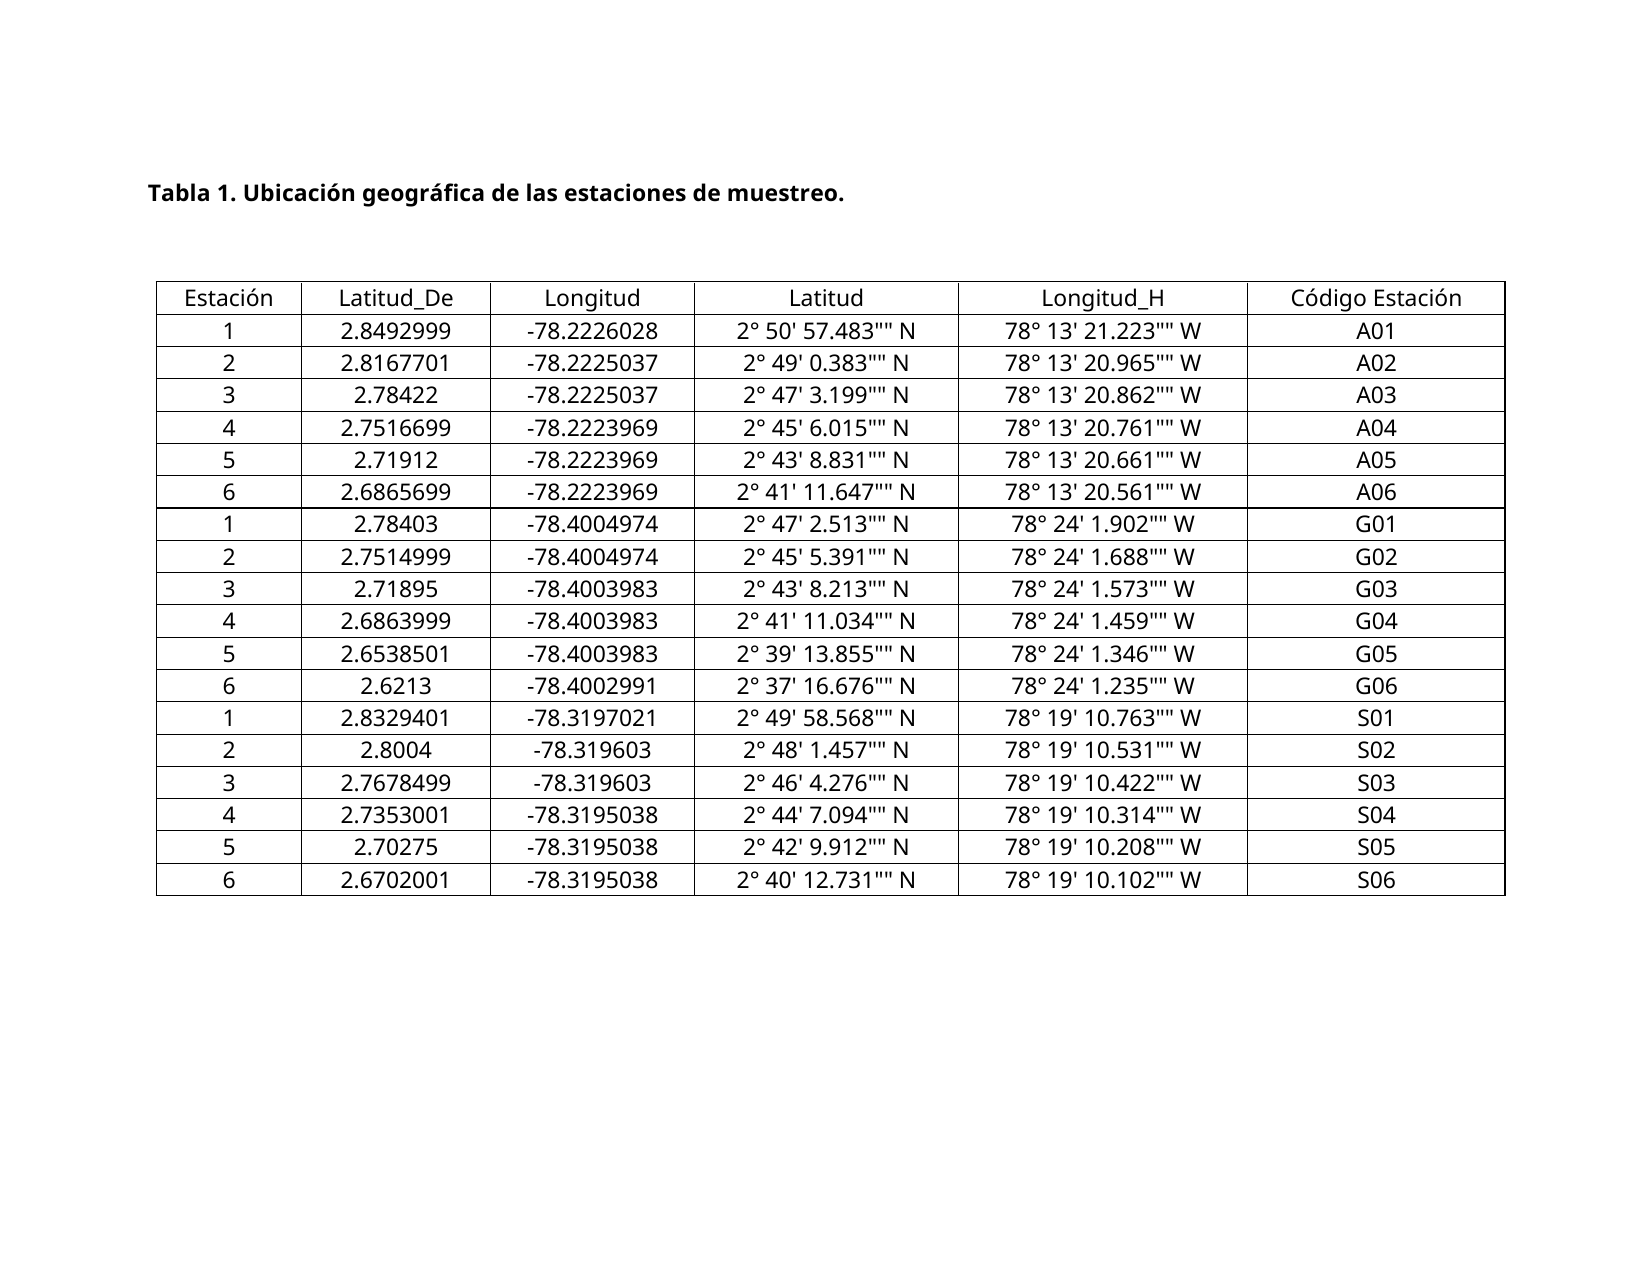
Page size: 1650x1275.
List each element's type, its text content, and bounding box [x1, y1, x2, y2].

table_cell 2° 45' 6.015"" N [695, 412, 958, 443]
table_header Código Estación [1248, 282, 1504, 314]
table_cell -78.3195038 [491, 799, 694, 830]
table_cell -78.2223969 [491, 412, 694, 443]
table_cell 2° 46' 4.276"" N [695, 767, 958, 798]
table_cell 2° 40' 12.731"" N [695, 864, 958, 895]
table_cell -78.2226028 [491, 315, 694, 346]
table_cell 2.6702001 [302, 864, 490, 895]
table_cell 2.8004 [302, 735, 490, 766]
table_cell 1 [157, 509, 301, 540]
table_cell G01 [1248, 509, 1504, 540]
table_cell -78.319603 [491, 735, 694, 766]
table_cell G05 [1248, 638, 1504, 669]
table_cell -78.319603 [491, 767, 694, 798]
table_cell 5 [157, 831, 301, 863]
table_cell 2.71912 [302, 444, 490, 475]
table_cell 2° 39' 13.855"" N [695, 638, 958, 669]
table_cell -78.2225037 [491, 379, 694, 411]
table_cell 78° 13' 21.223"" W [959, 315, 1247, 346]
table_cell -78.4004974 [491, 541, 694, 572]
table_cell 2.6865699 [302, 476, 490, 507]
table_cell 2° 49' 58.568"" N [695, 702, 958, 733]
table_cell 78° 24' 1.346"" W [959, 638, 1247, 669]
table_cell 78° 19' 10.763"" W [959, 702, 1247, 733]
table_cell 78° 24' 1.459"" W [959, 605, 1247, 637]
table_cell -78.4004974 [491, 509, 694, 540]
table_cell S06 [1248, 864, 1504, 895]
table_cell 2° 45' 5.391"" N [695, 541, 958, 572]
table_cell 78° 13' 20.561"" W [959, 476, 1247, 507]
table_cell G06 [1248, 670, 1504, 701]
table_cell 4 [157, 605, 301, 637]
table_cell -78.4003983 [491, 573, 694, 604]
table_cell -78.4003983 [491, 605, 694, 637]
table_cell -78.2225037 [491, 347, 694, 378]
table_cell 2 [157, 347, 301, 378]
table_cell 3 [157, 573, 301, 604]
table_cell A01 [1248, 315, 1504, 346]
table_header Estación [157, 282, 301, 314]
table_cell 6 [157, 670, 301, 701]
table_cell 2° 49' 0.383"" N [695, 347, 958, 378]
table_cell 78° 19' 10.208"" W [959, 831, 1247, 863]
table_cell 4 [157, 412, 301, 443]
table_header Latitud_De [302, 282, 490, 314]
table_cell 2° 47' 3.199"" N [695, 379, 958, 411]
table_cell 78° 13' 20.761"" W [959, 412, 1247, 443]
table_cell 2.70275 [302, 831, 490, 863]
table_cell 78° 13' 20.661"" W [959, 444, 1247, 475]
table_cell -78.3197021 [491, 702, 694, 733]
table_cell 78° 19' 10.314"" W [959, 799, 1247, 830]
table_cell 78° 24' 1.573"" W [959, 573, 1247, 604]
table_cell 2° 43' 8.831"" N [695, 444, 958, 475]
table_cell 78° 19' 10.531"" W [959, 735, 1247, 766]
table_cell -78.4003983 [491, 638, 694, 669]
table_cell 2° 41' 11.647"" N [695, 476, 958, 507]
table_cell 2° 48' 1.457"" N [695, 735, 958, 766]
table_cell 2° 41' 11.034"" N [695, 605, 958, 637]
table_cell 2° 37' 16.676"" N [695, 670, 958, 701]
table_cell S05 [1248, 831, 1504, 863]
table_cell 2.7514999 [302, 541, 490, 572]
table_cell 1 [157, 315, 301, 346]
table_cell G02 [1248, 541, 1504, 572]
table_cell 2.71895 [302, 573, 490, 604]
table_cell -78.4002991 [491, 670, 694, 701]
table_cell -78.2223969 [491, 476, 694, 507]
table_cell A03 [1248, 379, 1504, 411]
table_cell 2.78422 [302, 379, 490, 411]
table_cell A05 [1248, 444, 1504, 475]
table_cell A02 [1248, 347, 1504, 378]
table_cell A06 [1248, 476, 1504, 507]
table_cell 5 [157, 638, 301, 669]
table_cell 6 [157, 476, 301, 507]
table_cell 5 [157, 444, 301, 475]
table_cell 78° 13' 20.965"" W [959, 347, 1247, 378]
table_cell 78° 24' 1.235"" W [959, 670, 1247, 701]
table_cell 78° 24' 1.688"" W [959, 541, 1247, 572]
table_cell 2° 47' 2.513"" N [695, 509, 958, 540]
table_cell 2.7516699 [302, 412, 490, 443]
table_cell 2.8492999 [302, 315, 490, 346]
table_cell -78.3195038 [491, 864, 694, 895]
table_cell 2.78403 [302, 509, 490, 540]
table_cell -78.3195038 [491, 831, 694, 863]
table_cell 6 [157, 864, 301, 895]
table_header Longitud_H [959, 282, 1247, 314]
table_cell 2.7353001 [302, 799, 490, 830]
table_cell S01 [1248, 702, 1504, 733]
table_cell S02 [1248, 735, 1504, 766]
table_cell 1 [157, 702, 301, 733]
table_cell -78.2223969 [491, 444, 694, 475]
table_cell 2° 44' 7.094"" N [695, 799, 958, 830]
table_cell 2.6213 [302, 670, 490, 701]
table_cell 3 [157, 379, 301, 411]
table_cell 2 [157, 541, 301, 572]
table_cell A04 [1248, 412, 1504, 443]
table_cell 2 [157, 735, 301, 766]
table_cell G04 [1248, 605, 1504, 637]
table_cell 2° 50' 57.483"" N [695, 315, 958, 346]
table_cell S04 [1248, 799, 1504, 830]
table_cell S03 [1248, 767, 1504, 798]
table_cell 2.6538501 [302, 638, 490, 669]
table_cell 2° 43' 8.213"" N [695, 573, 958, 604]
table_cell 2.7678499 [302, 767, 490, 798]
table_cell 3 [157, 767, 301, 798]
table_cell 78° 19' 10.102"" W [959, 864, 1247, 895]
table_cell 2.6863999 [302, 605, 490, 637]
table_cell 2.8167701 [302, 347, 490, 378]
table_cell 78° 13' 20.862"" W [959, 379, 1247, 411]
table_cell 4 [157, 799, 301, 830]
table_header Longitud [491, 282, 694, 314]
table_cell G03 [1248, 573, 1504, 604]
table_cell 2.8329401 [302, 702, 490, 733]
table_header Latitud [695, 282, 958, 314]
table_cell 78° 19' 10.422"" W [959, 767, 1247, 798]
table_cell 78° 24' 1.902"" W [959, 509, 1247, 540]
table_cell 2° 42' 9.912"" N [695, 831, 958, 863]
